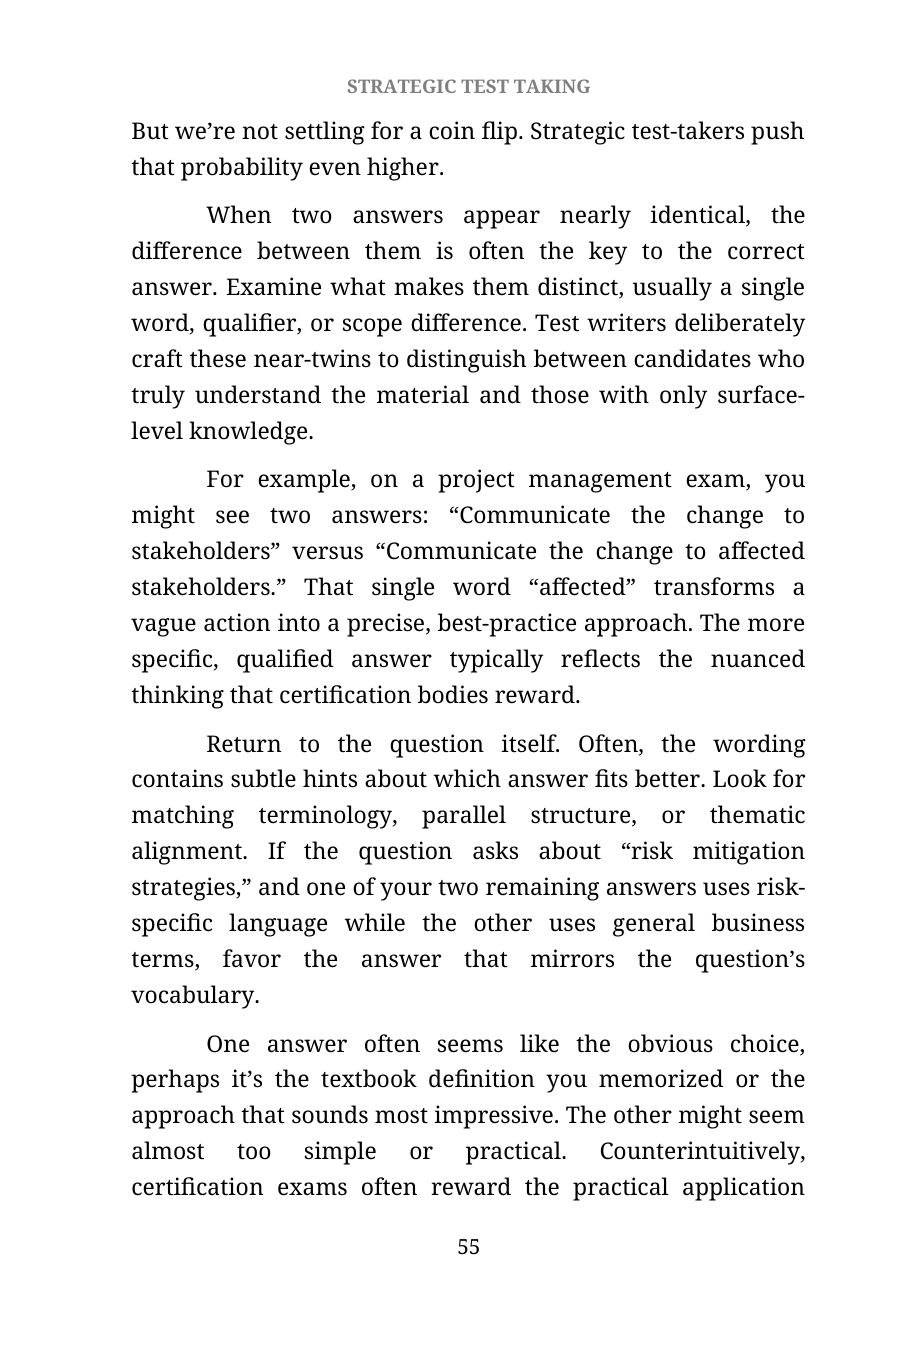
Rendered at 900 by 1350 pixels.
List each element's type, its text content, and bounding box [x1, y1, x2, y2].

text For example, on a project management exam, you might see two answers: “Communicate the change to stakeholders” versus “Communicate the change to affected stakeholders.” That single word “affected” transforms a vague action into a precise, best-practice approach. The more specific, qualified answer typically reflects the nuanced thinking that certification bodies reward. [131, 463, 806, 710]
text Return to the question itself. Often, the wording contains subtle hints about which answer fits better. Look for matching terminology, parallel structure, or thematic alignment. If the question asks about “risk mitigation strategies,” and one of your two remaining answers uses risk-specific language while the other uses general business terms, favor the answer that mirrors the question’s vocabulary. [131, 727, 806, 1010]
text When two answers appear nearly identical, the difference between them is often the key to the correct answer. Examine what makes them distinct, usually a single word, qualifier, or scope difference. Test writers deliberately craft these near-twins to distinguish between candidates who truly understand the material and those with only surface-level knowledge. [131, 199, 806, 446]
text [131, 1027, 806, 1202]
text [131, 115, 806, 182]
